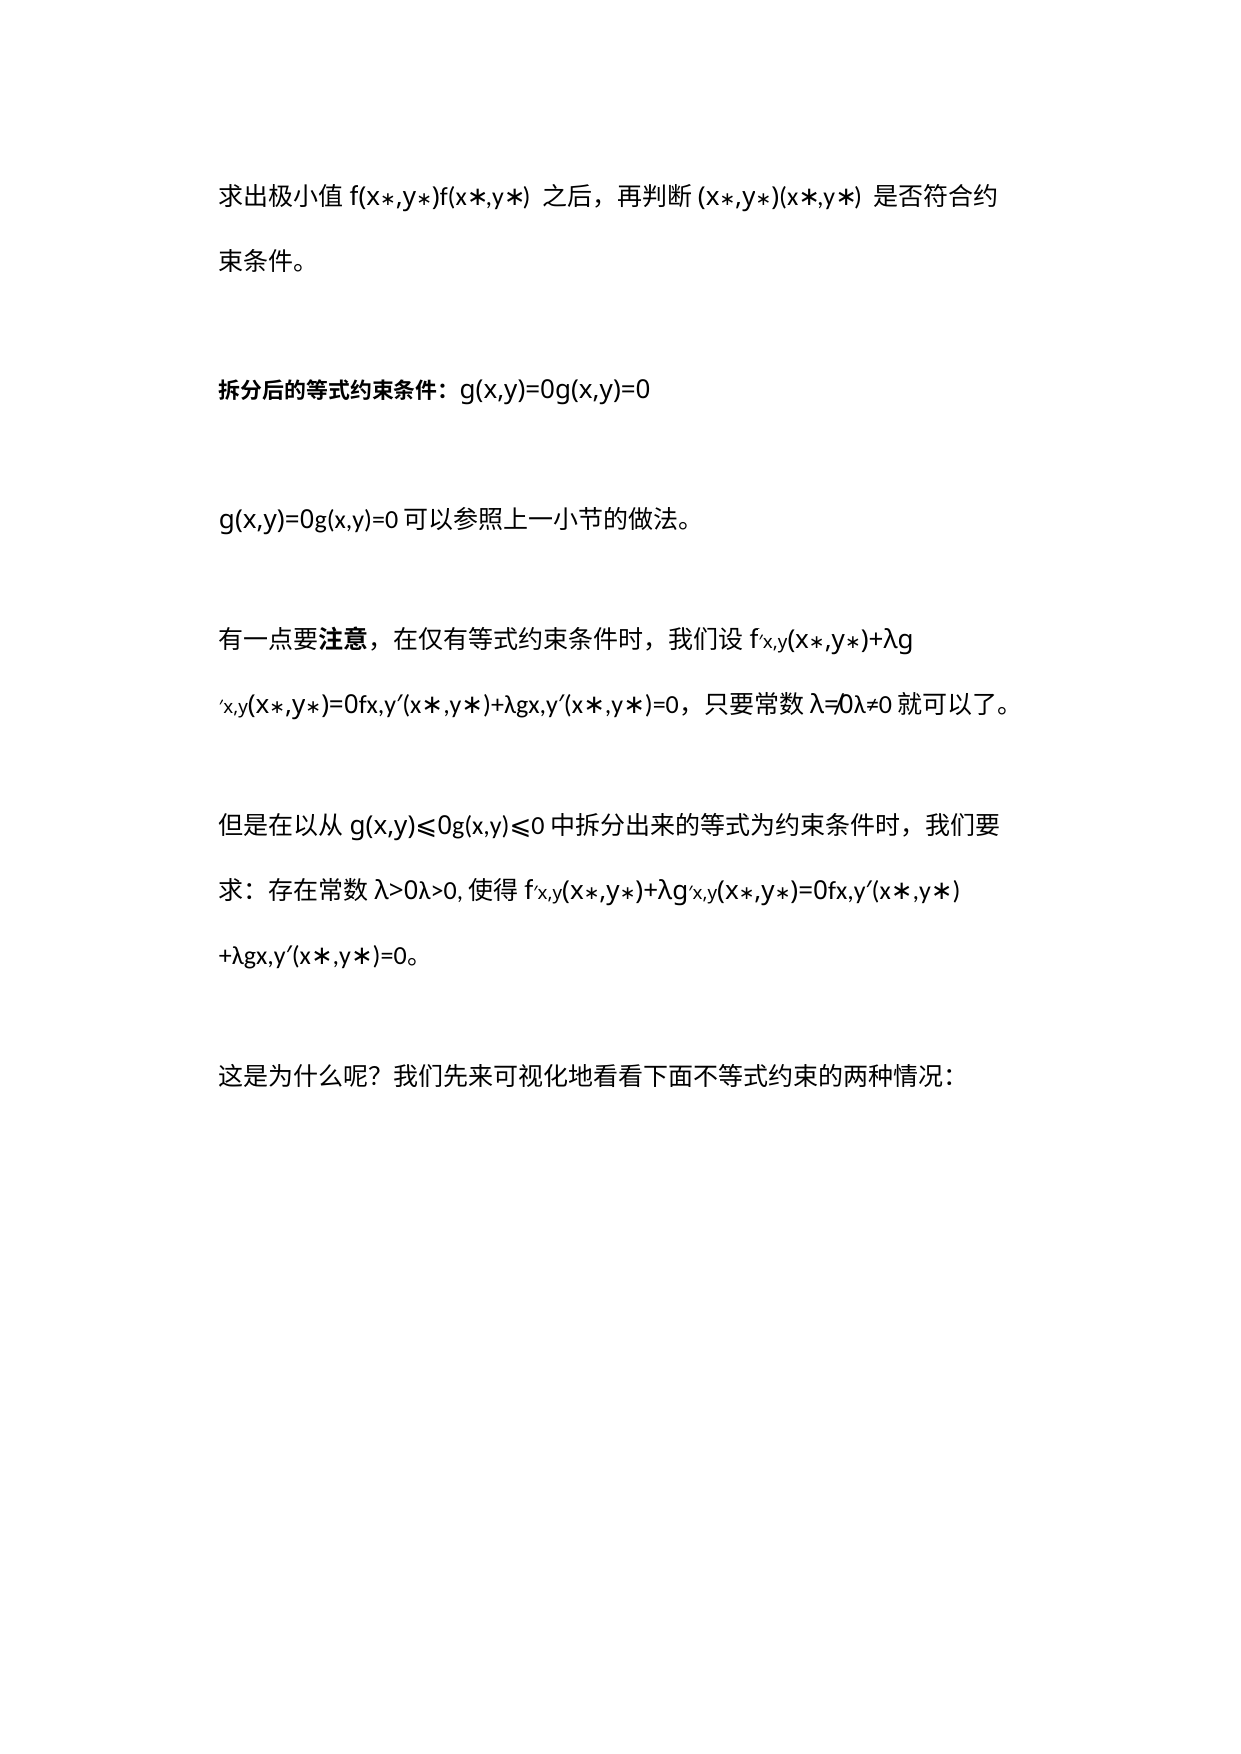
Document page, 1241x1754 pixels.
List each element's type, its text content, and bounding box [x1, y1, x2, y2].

text 有一点要注意，在仅有等式约束条件时，我们设 f′x,y(x∗,y∗)+λg′x,y(x∗,y∗)=0fx,y′(x∗,y∗)+λgx,y′(x∗,y∗)=0，只要常数 λ≠0λ≠0 就可以了。 [219, 606, 1021, 701]
text 求出极小值 f(x∗,y∗)f(x∗,y∗) 之后，再判断 (x∗,y∗)(x∗,y∗) 是否符合约束条件。 [219, 162, 1021, 292]
text 但是在以从 g(x,y)⩽0g(x,y)⩽0 中拆分出来的等式为约束条件时，我们要求：存在常数 λ>0λ>0, 使得 f′x,y(x∗,y∗)+λg′x,y(x∗,y∗)=0fx,y′(x∗,y∗)+λgx,y′(x∗,y∗)=0。 [219, 791, 1021, 986]
subtitle 拆分后的等式约束条件：g(x,y)=0g(x,y)=0 [219, 356, 1021, 421]
text 这是为什么呢？我们先来可视化地看看下面不等式约束的两种情况： [219, 1042, 1021, 1107]
text g(x,y)=0g(x,y)=0 可以参照上一小节的做法。 [219, 485, 1021, 550]
text 有一点要注意，在仅有等式约束条件时，我们设 f′x,y(x∗,y∗)+λg′x,y(x∗,y∗)=0fx,y′(x∗,y∗)+λgx,y′(x∗,y∗)=0，只要常数 λ≠0λ≠0 就可以了。 [219, 702, 1021, 736]
